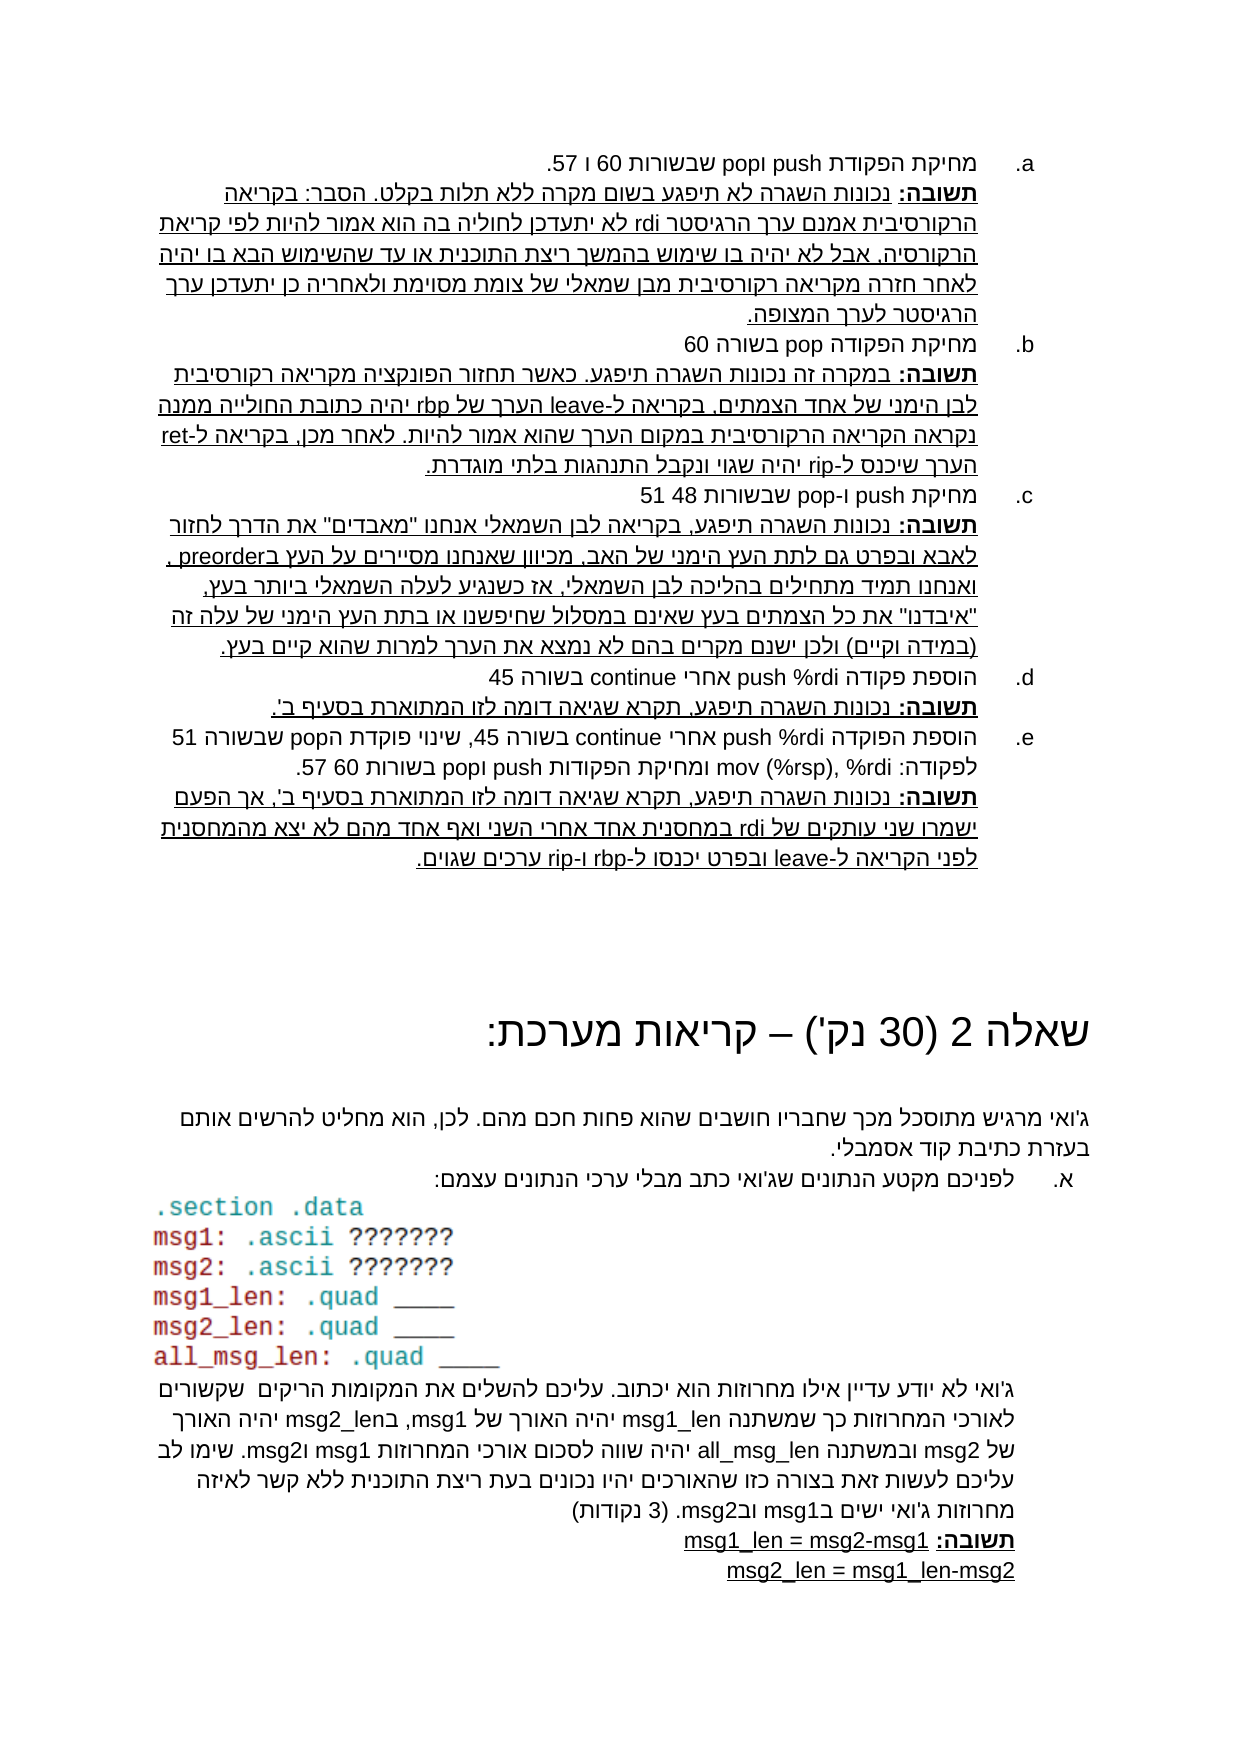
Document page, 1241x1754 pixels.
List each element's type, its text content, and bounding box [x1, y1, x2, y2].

list תשובה: נכונות השגרה תיפגע, תקרא שגיאה דומה לזו המתוארת בסעיף ב', אך הפעם ישמרו שני עותקים של rdi במחסנית אחד אחרי השני ואף אחד מהם לא יצא מהמחסנית לפני הקריאה ל-leave ובפרט יכנסו ל-rbp ו-rip ערכים שגוים. [150, 784, 978, 871]
list הוספת פקודה push %rdi אחרי continue בשורה 45 [150, 663, 1015, 690]
list תשובה: נכונות השגרה תיפגע, תקרא שגיאה דומה לזו המתוארת בסעיף ב'. [150, 694, 978, 720]
list תשובה: במקרה זה נכונות השגרה תיפגע. כאשר תחזור הפונקציה מקריאה רקורסיבית לבן הימני של אחד הצמתים, בקריאה ל-leave הערך של rbp יהיה כתובת החולייה ממנה נקראה הקריאה הרקורסיבית במקום הערך שהוא אמור להיות. לאחר מכן, בקריאה ל-ret הערך שיכנס ל-rip יהיה שגוי ונקבל התנהגות בלתי מוגדרת. [150, 361, 978, 478]
list הוספת הפוקדה push %rdi אחרי continue בשורה 45, שינוי פוקדת הpop שבשורה 51 לפקודה: mov (%rsp), %rdi ומחיקת הפקודות push וpop בשורות 60 57. [150, 724, 1015, 781]
list מחיקת הפקודה pop בשורה 60 [150, 331, 1015, 358]
subtitle שאלה 2 (30 נק') – קריאות מערכת: [150, 1007, 1090, 1055]
text ג'ואי מרגיש מתוסכל מכך שחבריו חושבים שהוא פחות חכם מהם. לכן, הוא מחליט להרשים אותם בעזרת כתיבת קוד אסמבלי. [150, 1105, 1090, 1162]
list לפניכם מקטע הנתונים שג'ואי כתב מבלי ערכי הנתונים עצמם: [150, 1166, 1053, 1192]
list מחיקת push ו-pop שבשורות 48 51 [150, 482, 1015, 509]
list תשובה: נכונות השגרה תיפגע, בקריאה לבן השמאלי אנחנו "מאבדים" את הדרך לחזור לאבא ובפרט גם לתת העץ הימני של האב, מכיוון שאנחנו מסיירים על העץ בpreorder , ואנחנו תמיד מתחילים בהליכה לבן השמאלי, אז כשנגיע לעלה השמאלי ביותר בעץ, "איבדנו" את כל הצמתים בעץ שאינם במסלול שחיפשנו או בתת העץ הימני של עלה זה (במידה וקיים) ולכן ישנם מקרים בהם לא נמצא את הערך למרות שהוא קיים בעץ. [150, 512, 978, 660]
list מחיקת הפקודת push וpop שבשורות 60 ו 57. [150, 150, 1015, 176]
list תשובה: msg1_len = msg2-msg1 [150, 1527, 1015, 1553]
list תשובה: נכונות השגרה לא תיפגע בשום מקרה ללא תלות בקלט. הסבר: בקריאה הרקורסיבית אמנם ערך הרגיסטר rdi לא יתעדכן לחוליה בה הוא אמור להיות לפי קריאת הרקורסיה, אבל לא יהיה בו שימוש בהמשך ריצת התוכנית או עד שהשימוש הבא בו יהיה לאחר חזרה מקריאה רקורסיבית מבן שמאלי של צומת מסוימת ולאחריה כן יתעדכן ערך הרגיסטר לערך המצופה. [150, 180, 978, 327]
list msg2_len = msg1_len-msg2 [150, 1557, 1015, 1584]
list ג'ואי לא יודע עדיין אילו מחרוזות הוא יכתוב. עליכם להשלים את המקומות הריקים שקשורים לאורכי המחרוזות כך שמשתנה msg1_len יהיה האורך של msg1, בmsg2_len יהיה האורך של msg2 ובמשתנה all_msg_len יהיה שווה לסכום אורכי המחרוזות msg1 וmsg2. שימו לב עליכם לעשות זאת בצורה כזו שהאורכים יהיו נכונים בעת ריצת התוכנית ללא קשר לאיזה מחרוזות ג'ואי ישים בmsg1 ובmsg2. (3 נקודות) [150, 1376, 1015, 1523]
picture [149, 1195, 508, 1373]
